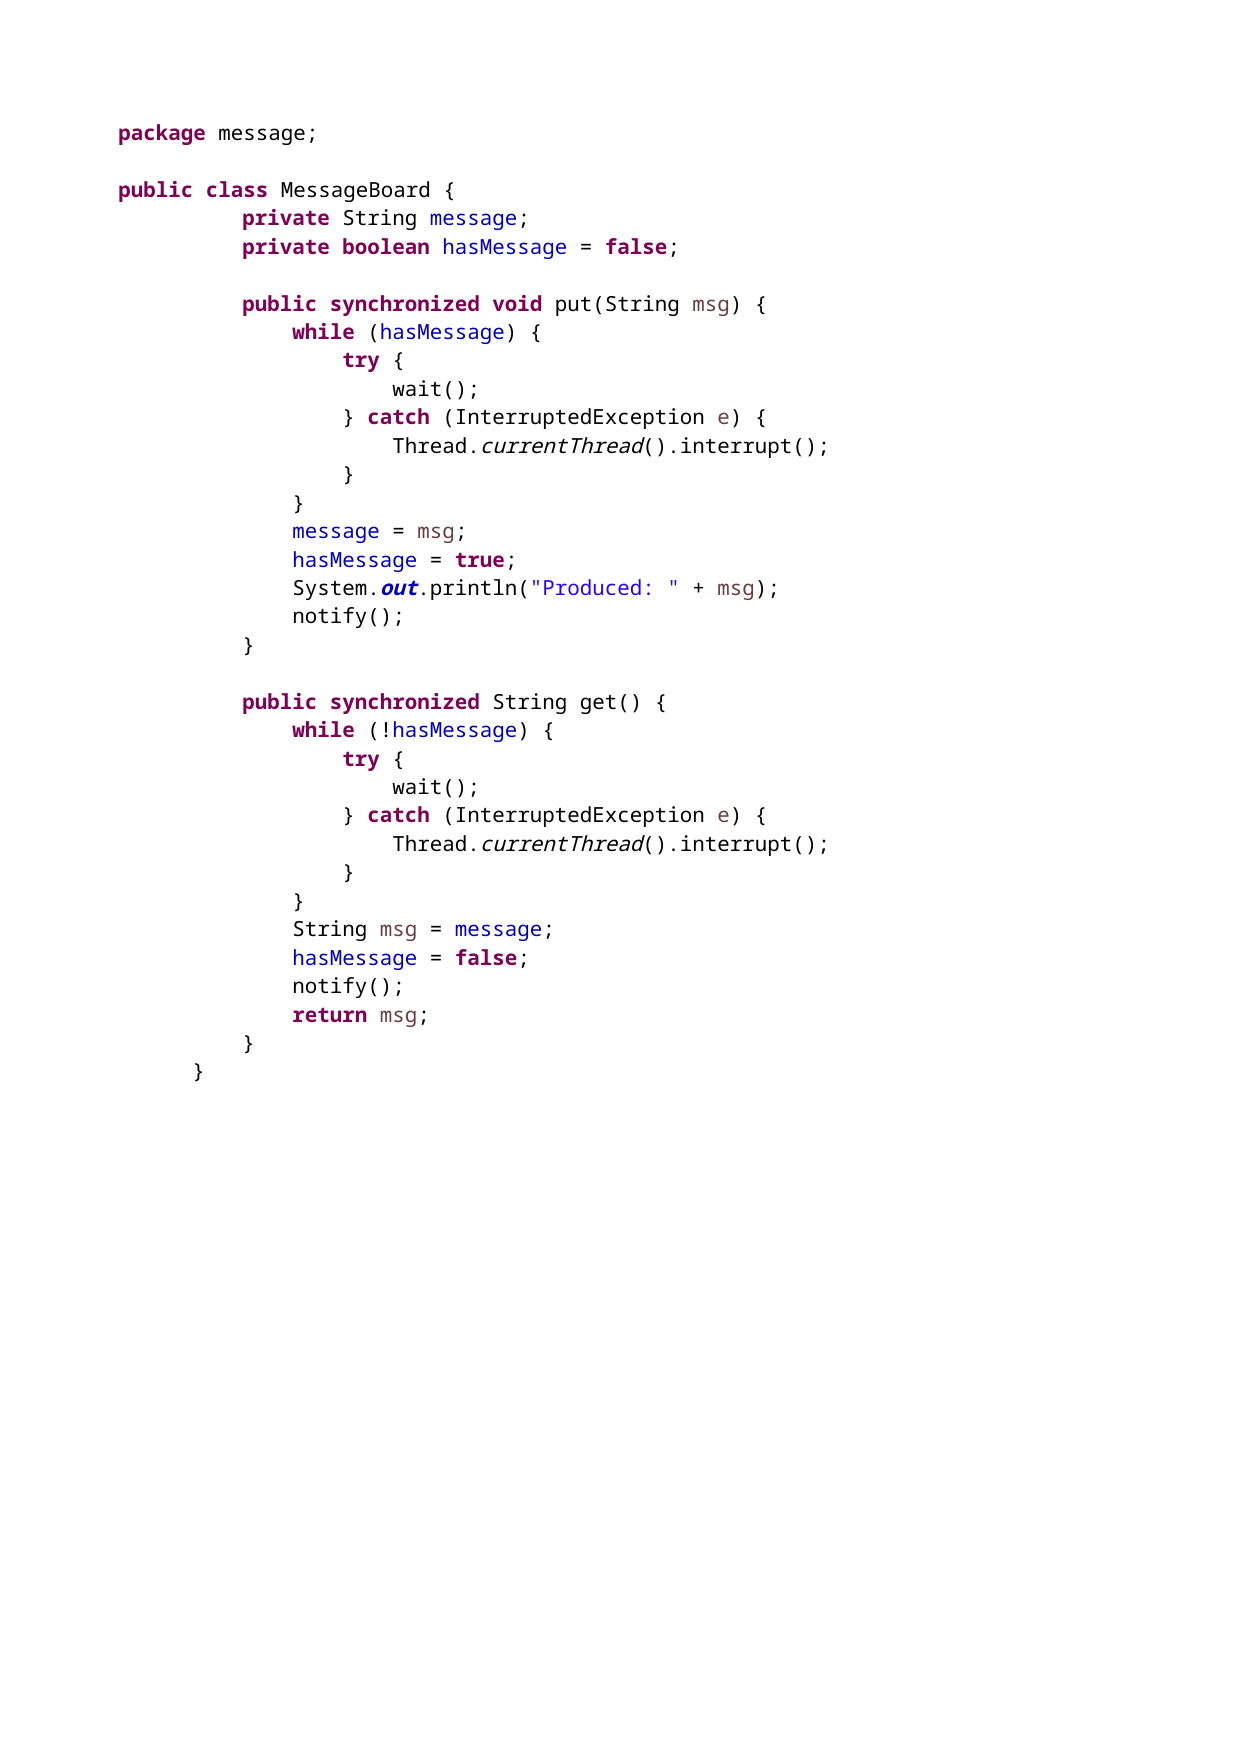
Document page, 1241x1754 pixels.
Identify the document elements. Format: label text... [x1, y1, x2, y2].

text Thread.currentThread().interrupt(); [118, 829, 1122, 857]
text } [118, 1028, 1122, 1057]
text private boolean hasMessage = false; [118, 232, 1122, 260]
text public synchronized String get() { [118, 687, 1122, 715]
text public class MessageBoard { [118, 175, 1122, 203]
text } [118, 886, 1122, 914]
text } [118, 488, 1122, 516]
text while (!hasMessage) { [118, 715, 1122, 744]
text } [118, 630, 1122, 658]
text return msg; [118, 1000, 1122, 1028]
text Thread.currentThread().interrupt(); [118, 431, 1122, 459]
text System.out.println("Produced: " + msg); [118, 573, 1122, 602]
text wait(); [118, 772, 1122, 801]
text while (hasMessage) { [118, 317, 1122, 346]
text package message; [118, 118, 1122, 147]
text message = msg; [118, 516, 1122, 545]
text } [118, 1057, 1122, 1085]
text try { [118, 744, 1122, 772]
text hasMessage = true; [118, 545, 1122, 573]
text private String message; [118, 203, 1122, 232]
text notify(); [118, 602, 1122, 630]
text public synchronized void put(String msg) { [118, 289, 1122, 317]
text hasMessage = false; [118, 943, 1122, 971]
text try { [118, 346, 1122, 374]
text } [118, 459, 1122, 488]
text wait(); [118, 374, 1122, 402]
text notify(); [118, 971, 1122, 1000]
text } catch (InterruptedException e) { [118, 801, 1122, 829]
text } catch (InterruptedException e) { [118, 402, 1122, 431]
text } [118, 857, 1122, 886]
text String msg = message; [118, 914, 1122, 943]
